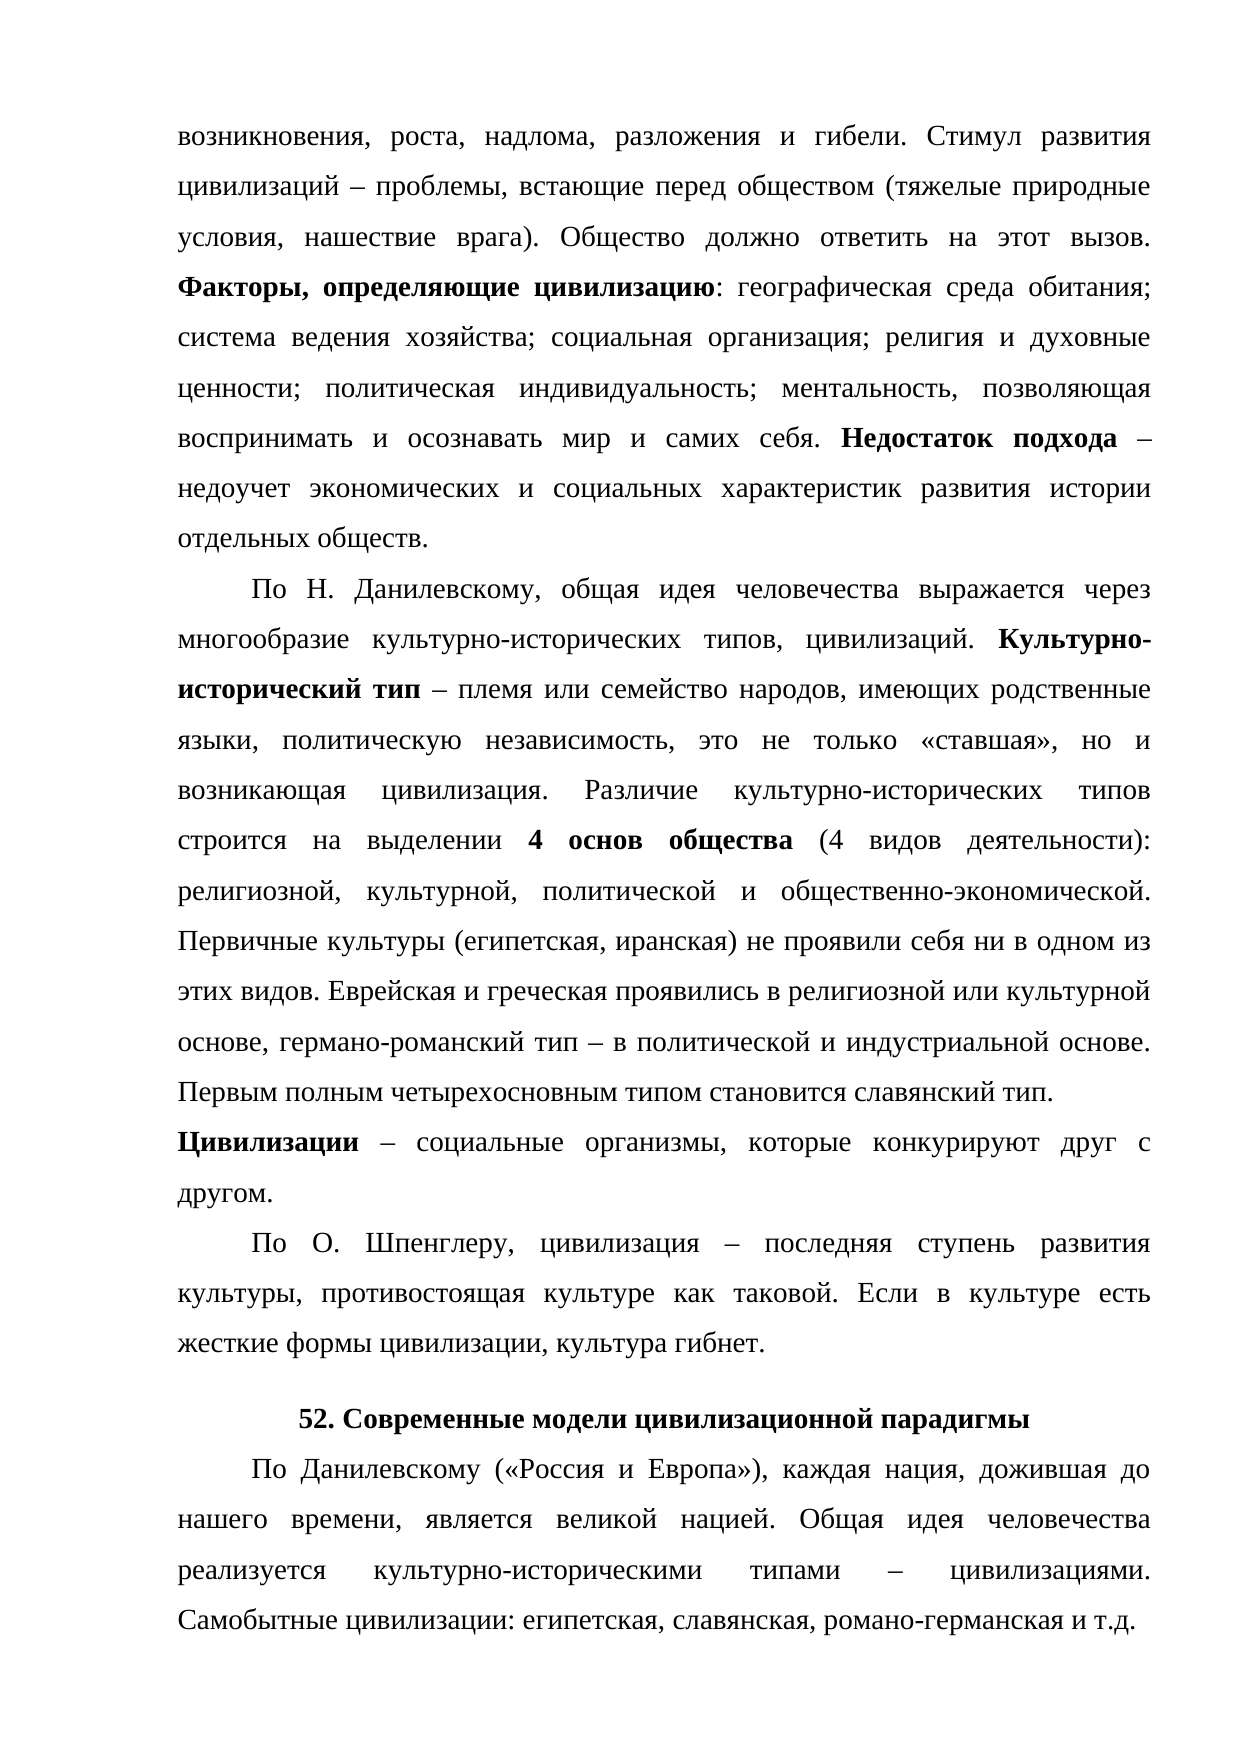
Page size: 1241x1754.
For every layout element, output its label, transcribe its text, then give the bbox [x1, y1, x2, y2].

text Цивилизации – социальные организмы, которые конкурируют друг с другом. [177, 1124, 1152, 1208]
text По Н. Данилевскому, общая идея человечества выражается через многообразие культурно-исторических типов, цивилизаций. Культурно-исторический тип – племя или семейство народов, имеющих родственные языки, политическую независимость, это не только «ставшая», но и возникающая цивилизация. Различие культурно-исторических типов строится на выделении 4 основ общества (4 видов деятельности): религиозной, культурной, политической и общественно-экономической. Первичные культуры (египетская, иранская) не проявили себя ни в одном из этих видов. Еврейская и греческая проявились в религиозной или культурной основе, германо-романский тип – в политической и индустриальной основе. Первым полным четырехосновным типом становится славянский тип. [177, 571, 1152, 1108]
text По Данилевскому («Россия и Европа»), каждая нация, дожившая до нашего времени, является великой нацией. Общая идея человечества реализуется культурно-историческими типами – цивилизациями. Самобытные цивилизации: египетская, славянская, романо-германская и т.д. [177, 1451, 1152, 1636]
text По О. Шпенглеру, цивилизация – последняя ступень развития культуры, противостоящая культуре как таковой. Если в культуре есть жесткие формы цивилизации, культура гибнет. [177, 1225, 1152, 1359]
subtitle Современные модели цивилизационной парадигмы [177, 1401, 1152, 1434]
